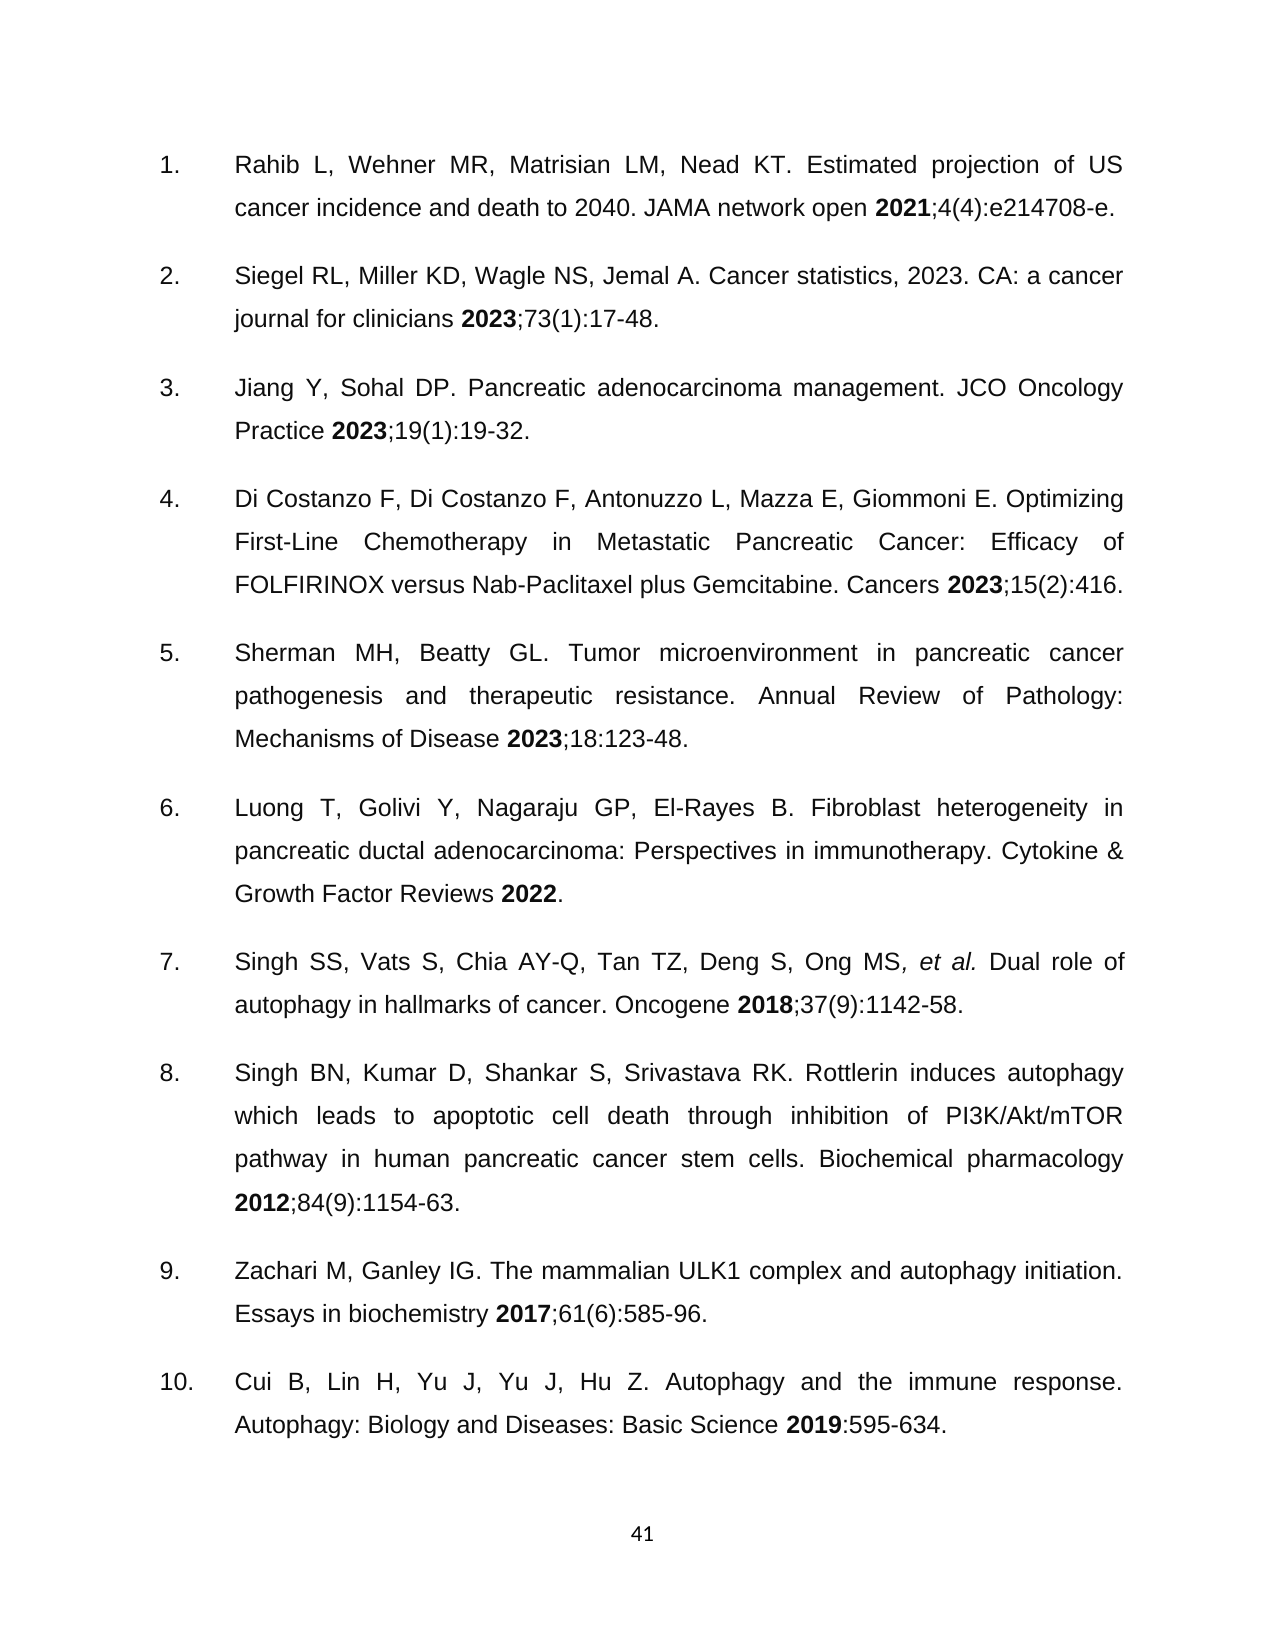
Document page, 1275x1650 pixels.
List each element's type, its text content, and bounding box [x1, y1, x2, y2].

text 1. Rahib L, Wehner MR, Matrisian LM, Nead KT. Estimated projection of US cancer incidence and death to 2040. JAMA network open 2021;4(4):e214708-e. [159, 150, 1125, 222]
text 9. Zachari M, Ganley IG. The mammalian ULK1 complex and autophagy initiation. Essays in biochemistry 2017;61(6):585-96. [159, 1256, 1125, 1327]
text 4. Di Costanzo F, Di Costanzo F, Antonuzzo L, Mazza E, Giommoni E. Optimizing First-Line Chemotherapy in Metastatic Pancreatic Cancer: Efficacy of FOLFIRINOX versus Nab-Paclitaxel plus Gemcitabine. Cancers 2023;15(2):416. [159, 484, 1125, 599]
text 3. Jiang Y, Sohal DP. Pancreatic adenocarcinoma management. JCO Oncology Practice 2023;19(1):19-32. [159, 372, 1125, 444]
text 7. Singh SS, Vats S, Chia AY-Q, Tan TZ, Deng S, Ong MS, et al. Dual role of autophagy in hallmarks of cancer. Oncogene 2018;37(9):1142-58. [159, 947, 1125, 1019]
text 8. Singh BN, Kumar D, Shankar S, Srivastava RK. Rottlerin induces autophagy which leads to apoptotic cell death through inhibition of PI3K/Akt/mTOR pathway in human pancreatic cancer stem cells. Biochemical pharmacology 2012;84(9):1154-63. [159, 1058, 1125, 1216]
text 5. Sherman MH, Beatty GL. Tumor microenvironment in pancreatic cancer pathogenesis and therapeutic resistance. Annual Review of Pathology: Mechanisms of Disease 2023;18:123-48. [159, 638, 1125, 753]
text 2. Siegel RL, Miller KD, Wagle NS, Jemal A. Cancer statistics, 2023. CA: a cancer journal for clinicians 2023;73(1):17-48. [159, 261, 1125, 333]
text 10. Cui B, Lin H, Yu J, Yu J, Hu Z. Autophagy and the immune response. Autophagy: Biology and Diseases: Basic Science 2019:595-634. [159, 1367, 1125, 1439]
text 6. Luong T, Golivi Y, Nagaraju GP, El-Rayes B. Fibroblast heterogeneity in pancreatic ductal adenocarcinoma: Perspectives in immunotherapy. Cytokine & Growth Factor Reviews 2022. [159, 792, 1125, 907]
